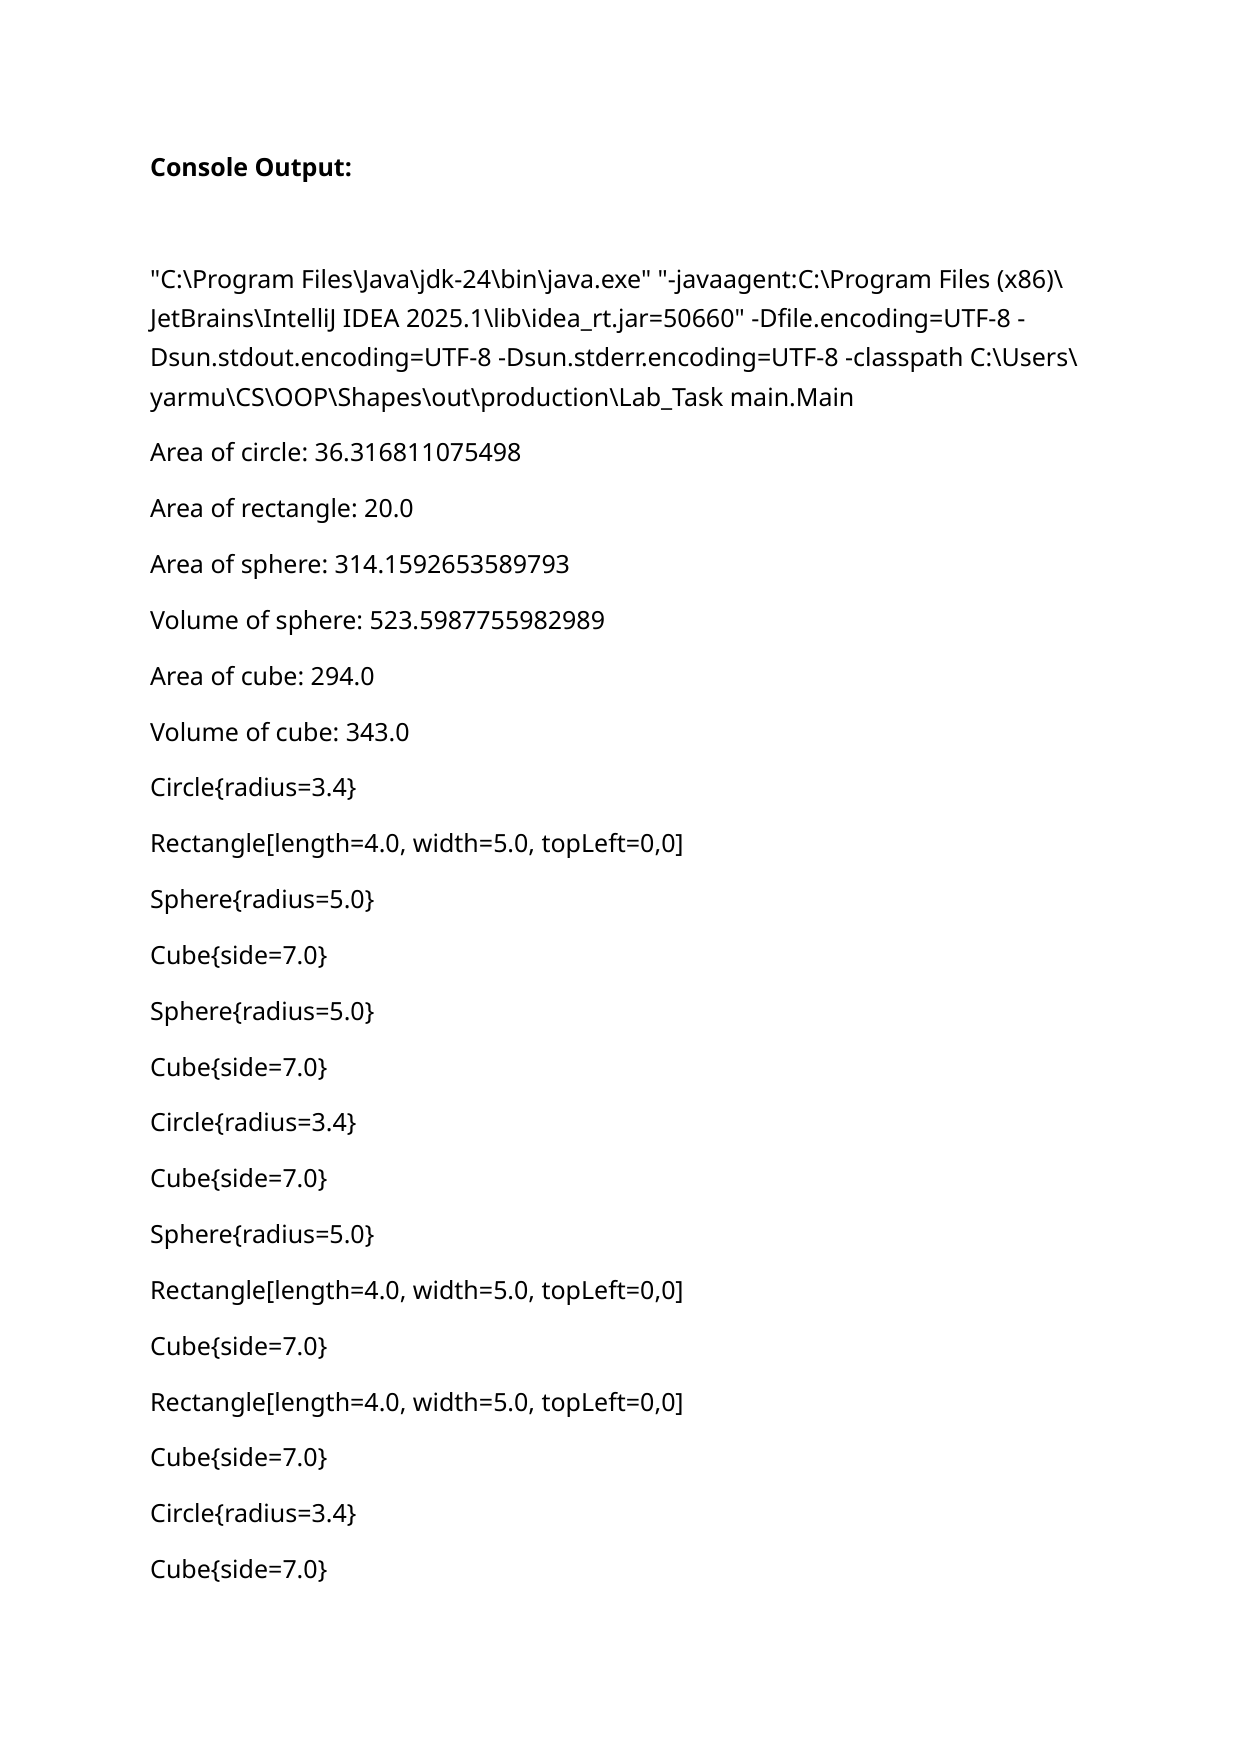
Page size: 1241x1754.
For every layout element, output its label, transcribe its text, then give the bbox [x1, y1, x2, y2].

text Area of rectangle: 20.0 [150, 491, 1090, 525]
text Circle{radius=3.4} [150, 1496, 1090, 1530]
text Cube{side=7.0} [150, 1161, 1090, 1195]
text Volume of sphere: 523.5987755982989 [150, 602, 1090, 637]
text Console Output: [150, 150, 1090, 184]
text Cube{side=7.0} [150, 1328, 1090, 1362]
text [150, 1384, 1090, 1418]
text Circle{radius=3.4} [150, 770, 1090, 804]
text Area of sphere: 314.1592653589793 [150, 547, 1090, 581]
text Cube{side=7.0} [150, 1552, 1090, 1586]
text Cube{side=7.0} [150, 1440, 1090, 1474]
text Cube{side=7.0} [150, 937, 1090, 972]
text Area of circle: 36.316811075498 [150, 435, 1090, 469]
text Sphere{radius=5.0} [150, 1217, 1090, 1251]
text "C:\Program Files\Java\jdk-24\bin\java.exe" "-javaagent:C:\Program Files (x86)\JetBrains\IntelliJ IDEA 2025.1\lib\idea_rt.jar=50660" -Dfile.encoding=UTF-8 -Dsun.stdout.encoding=UTF-8 -Dsun.stderr.encoding=UTF-8 -classpath C:\Users\yarmu\CS\OOP\Shapes\out\production\Lab_Task main.Main [150, 262, 1090, 413]
text Circle{radius=3.4} [150, 1105, 1090, 1139]
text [150, 1272, 1090, 1307]
text Rectangle[length=4.0, width=5.0, topLeft=0,0] [150, 826, 1090, 860]
text Volume of cube: 343.0 [150, 714, 1090, 748]
text Sphere{radius=5.0} [150, 993, 1090, 1027]
text Area of cube: 294.0 [150, 658, 1090, 692]
text Sphere{radius=5.0} [150, 882, 1090, 916]
text Cube{side=7.0} [150, 1049, 1090, 1083]
